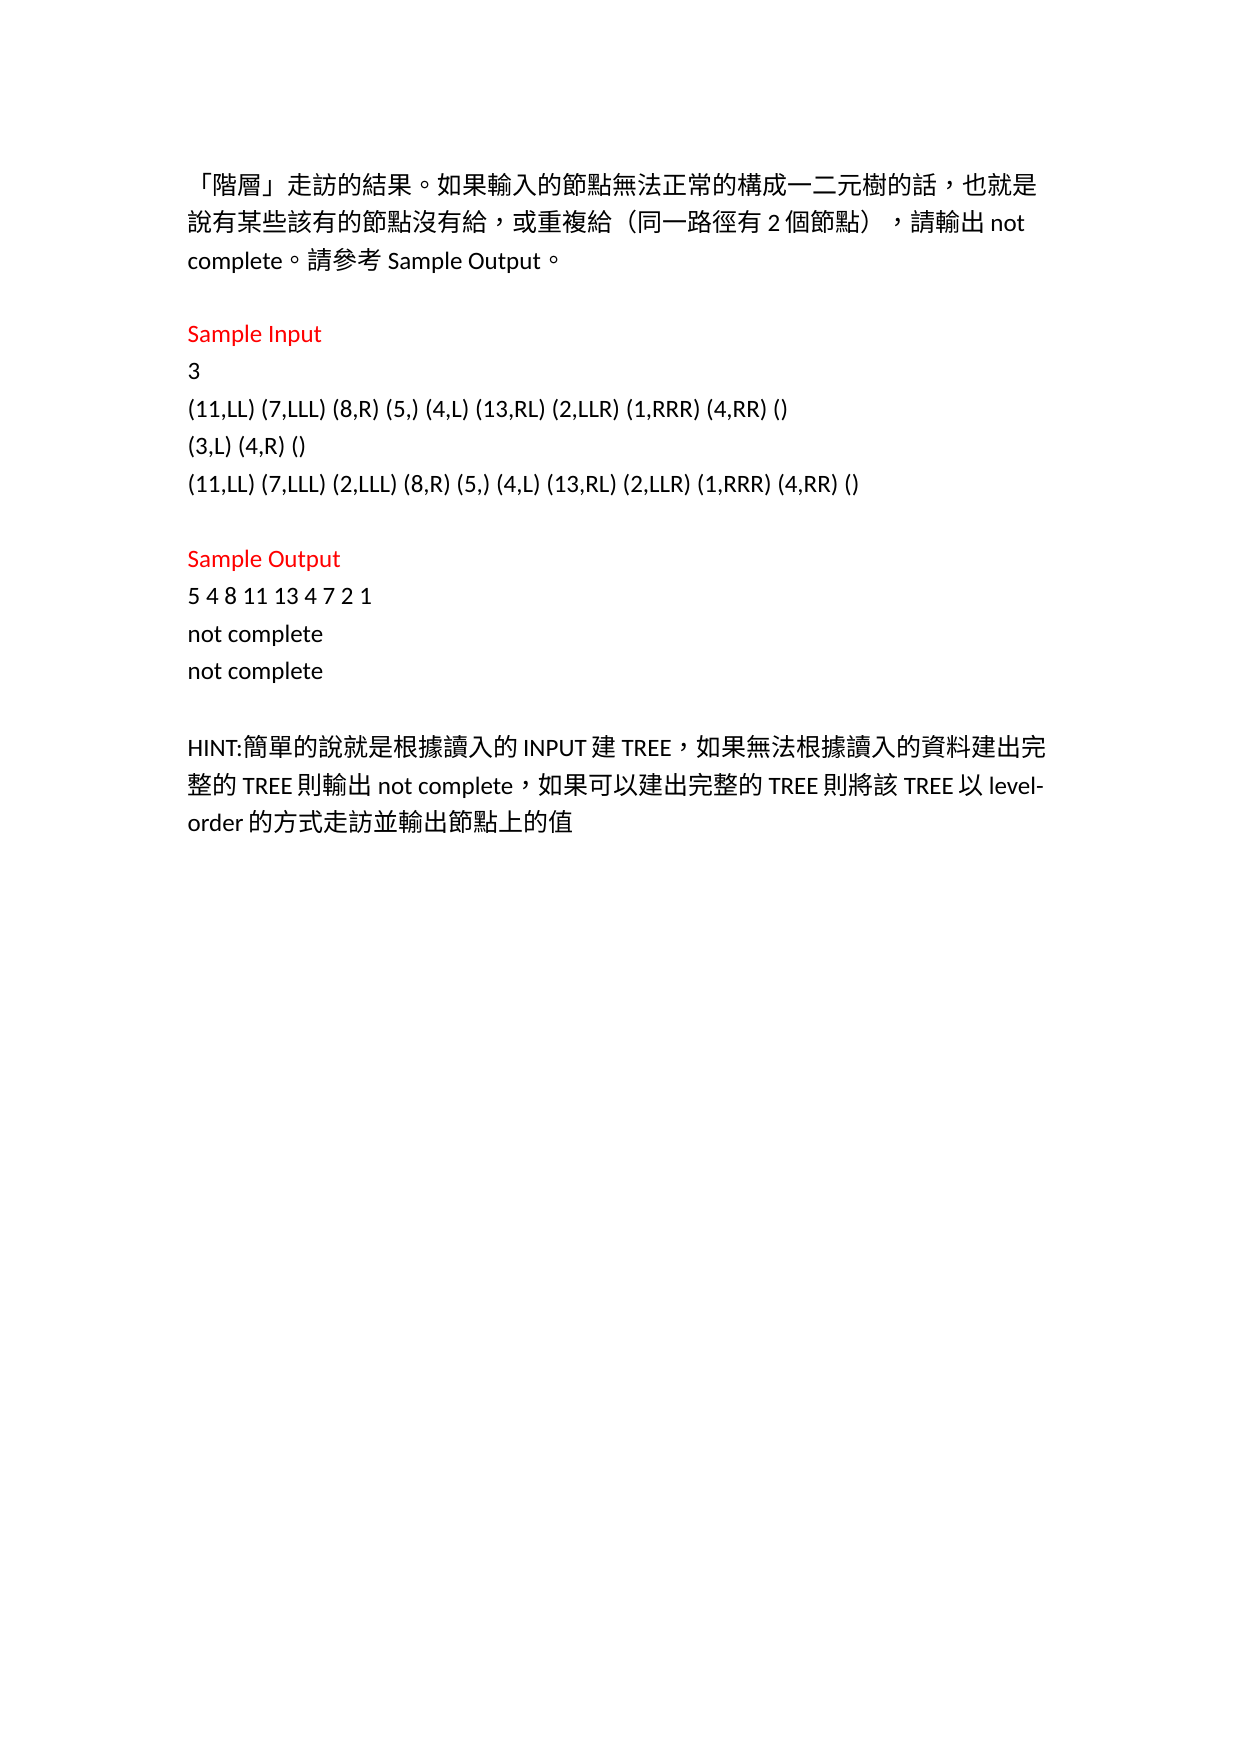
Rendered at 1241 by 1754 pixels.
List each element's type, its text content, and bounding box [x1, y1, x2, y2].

text Sample Input [187, 314, 1053, 352]
text not complete [187, 652, 1053, 689]
text (11,LL) (7,LLL) (2,LLL) (8,R) (5,) (4,L) (13,RL) (2,LLR) (1,RRR) (4,RR) () [187, 464, 1053, 502]
text 5 4 8 11 13 4 7 2 1 [187, 577, 1053, 614]
text HINT:簡單的說就是根據讀入的INPUT建TREE，如果無法根據讀入的資料建出完整的TREE則輸出not complete，如果可以建出完整的TREE則將該TREE以level-order的方式走訪並輸出節點上的值 [187, 727, 1053, 839]
text (3,L) (4,R) () [187, 427, 1053, 464]
text (11,LL) (7,LLL) (8,R) (5,) (4,L) (13,RL) (2,LLR) (1,RRR) (4,RR) () [187, 389, 1053, 427]
text not complete [187, 614, 1053, 652]
text 3 [187, 352, 1053, 389]
text Sample Output [187, 539, 1053, 577]
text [187, 164, 1053, 277]
